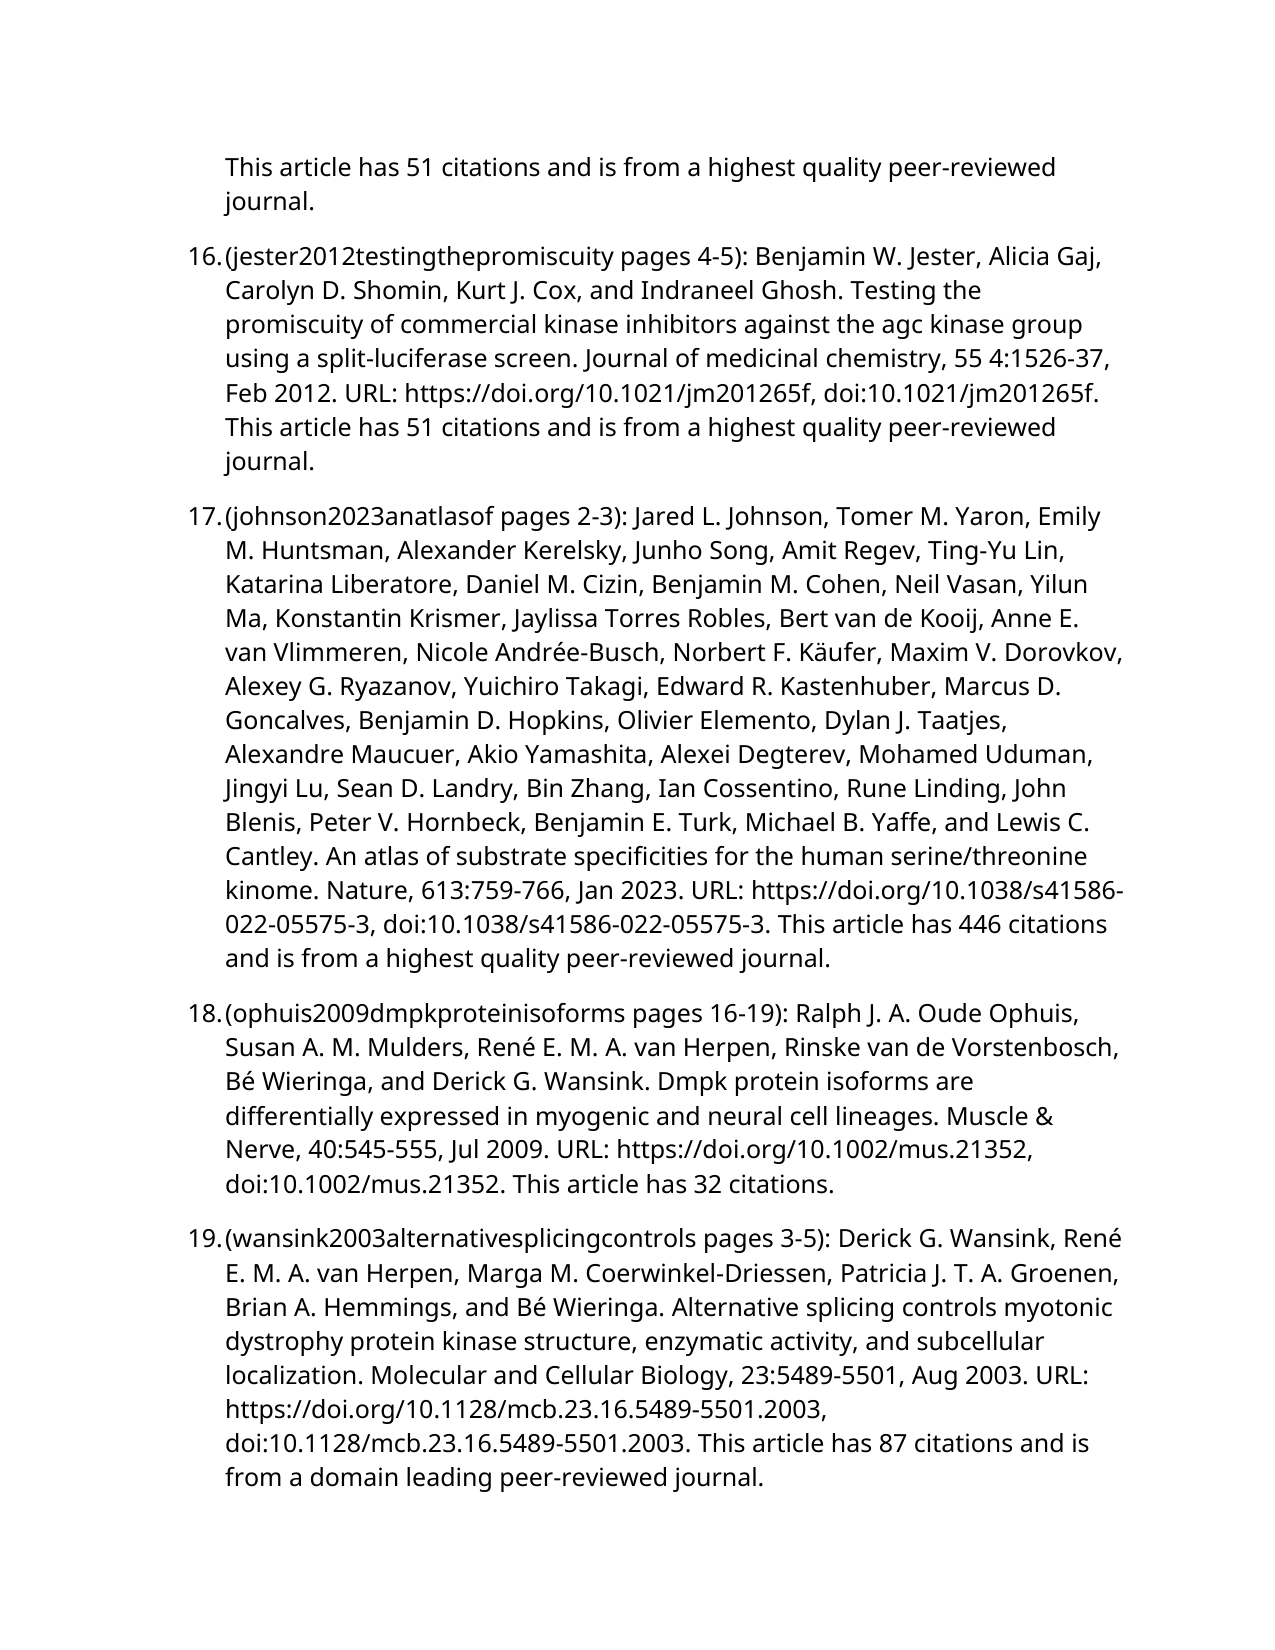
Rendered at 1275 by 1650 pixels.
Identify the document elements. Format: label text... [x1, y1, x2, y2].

list (wansink2003alternativesplicingcontrols pages 3-5): Derick G. Wansink, René E. M. A. van Herpen, Marga M. Coerwinkel-Driessen, Patricia J. T. A. Groenen, Brian A. Hemmings, and Bé Wieringa. Alternative splicing controls myotonic dystrophy protein kinase structure, enzymatic activity, and subcellular localization. Molecular and Cellular Biology, 23:5489-5501, Aug 2003. URL: https://doi.org/10.1128/mcb.23.16.5489-5501.2003, doi:10.1128/mcb.23.16.5489-5501.2003. This article has 87 citations and is from a domain leading peer-reviewed journal. [187, 1221, 1125, 1494]
list (ophuis2009dmpkproteinisoforms pages 16-19): Ralph J. A. Oude Ophuis, Susan A. M. Mulders, René E. M. A. van Herpen, Rinske van de Vorstenbosch, Bé Wieringa, and Derick G. Wansink. Dmpk protein isoforms are differentially expressed in myogenic and neural cell lineages. Muscle & Nerve, 40:545-555, Jul 2009. URL: https://doi.org/10.1002/mus.21352, doi:10.1002/mus.21352. This article has 32 citations. [187, 996, 1125, 1200]
list (johnson2023anatlasof pages 2-3): Jared L. Johnson, Tomer M. Yaron, Emily M. Huntsman, Alexander Kerelsky, Junho Song, Amit Regev, Ting-Yu Lin, Katarina Liberatore, Daniel M. Cizin, Benjamin M. Cohen, Neil Vasan, Yilun Ma, Konstantin Krismer, Jaylissa Torres Robles, Bert van de Kooij, Anne E. van Vlimmeren, Nicole Andrée-Busch, Norbert F. Käufer, Maxim V. Dorovkov, Alexey G. Ryazanov, Yuichiro Takagi, Edward R. Kastenhuber, Marcus D. Goncalves, Benjamin D. Hopkins, Olivier Elemento, Dylan J. Taatjes, Alexandre Maucuer, Akio Yamashita, Alexei Degterev, Mohamed Uduman, Jingyi Lu, Sean D. Landry, Bin Zhang, Ian Cossentino, Rune Linding, John Blenis, Peter V. Hornbeck, Benjamin E. Turk, Michael B. Yaffe, and Lewis C. Cantley. An atlas of substrate specificities for the human serine/threonine kinome. Nature, 613:759-766, Jan 2023. URL: https://doi.org/10.1038/s41586-022-05575-3, doi:10.1038/s41586-022-05575-3. This article has 446 citations and is from a highest quality peer-reviewed journal. [187, 498, 1125, 975]
list (jester2012testingthepromiscuity pages 4-5): Benjamin W. Jester, Alicia Gaj, Carolyn D. Shomin, Kurt J. Cox, and Indraneel Ghosh. Testing the promiscuity of commercial kinase inhibitors against the agc kinase group using a split-luciferase screen. Journal of medicinal chemistry, 55 4:1526-37, Feb 2012. URL: https://doi.org/10.1021/jm201265f, doi:10.1021/jm201265f. This article has 51 citations and is from a highest quality peer-reviewed journal. [187, 239, 1125, 477]
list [187, 150, 1125, 218]
